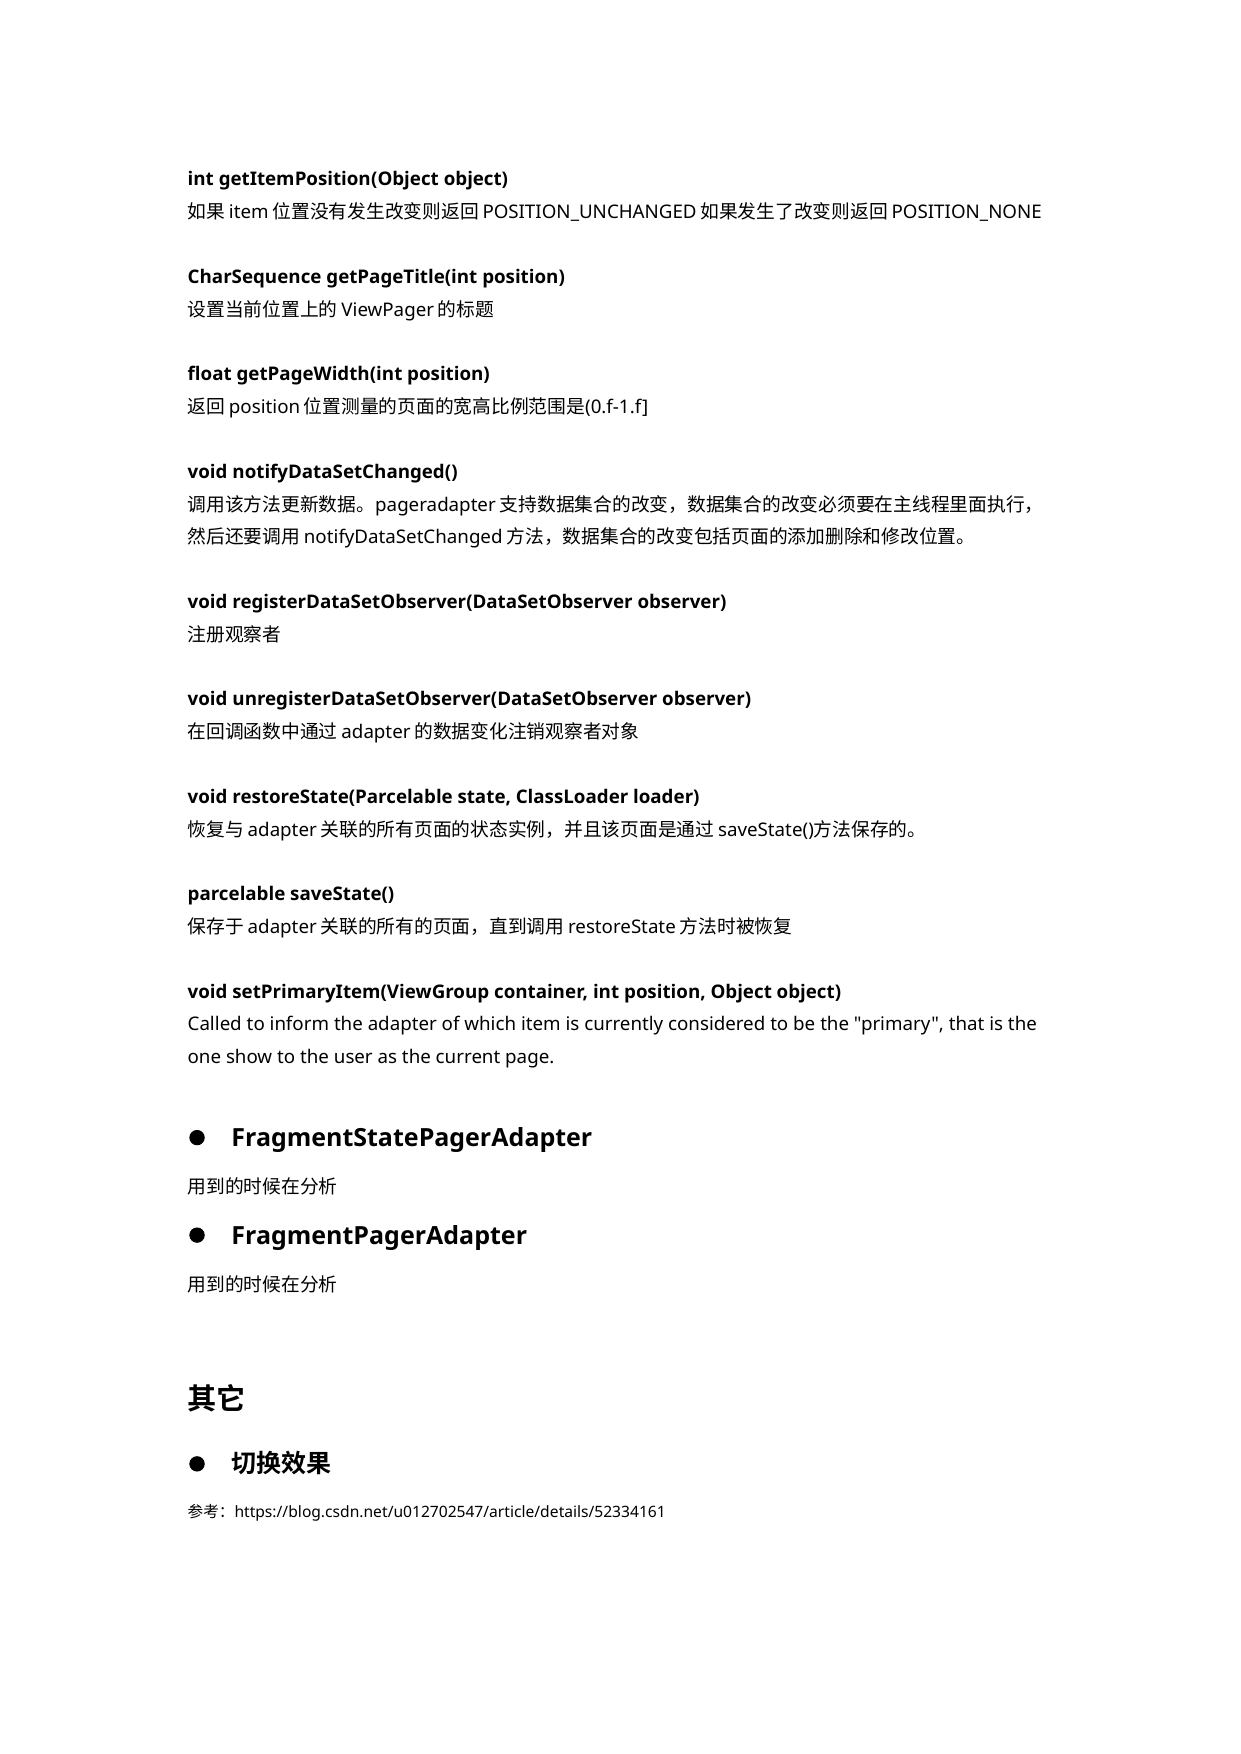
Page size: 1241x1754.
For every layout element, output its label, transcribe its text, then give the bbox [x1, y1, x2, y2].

text 参考：https://blog.csdn.net/u012702547/article/details/52334161 [187, 1494, 1053, 1527]
text 保存于adapter关联的所有的页面，直到调用restoreState方法时被恢复 [187, 909, 1053, 942]
text void restoreState(Parcelable state, ClassLoader loader) [187, 779, 1053, 812]
text 如果item位置没有发生改变则返回POSITION_UNCHANGED如果发生了改变则返回POSITION_NONE [187, 194, 1053, 227]
text 用到的时候在分析 [187, 1267, 1053, 1299]
text 恢复与adapter关联的所有页面的状态实例，并且该页面是通过saveState()方法保存的。 [187, 812, 1053, 844]
text int getItemPosition(Object object) [187, 162, 1053, 194]
text float getPageWidth(int position) [187, 357, 1053, 389]
text void unregisterDataSetObserver(DataSetObserver observer) [187, 682, 1053, 714]
text 注册观察者 [187, 617, 1053, 649]
list 切换效果 [187, 1429, 1053, 1494]
text void notifyDataSetChanged() [187, 454, 1053, 487]
text Called to inform the adapter of which item is currently considered to be the "primary", that is the one show to the user as the current page. [187, 1007, 1053, 1072]
text void setPrimaryItem(ViewGroup container, int position, Object object) [187, 974, 1053, 1007]
text 在回调函数中通过adapter的数据变化注销观察者对象 [187, 714, 1053, 747]
text void registerDataSetObserver(DataSetObserver observer) [187, 584, 1053, 617]
text 用到的时候在分析 [187, 1169, 1053, 1202]
text parcelable saveState() [187, 877, 1053, 909]
text 其它 [187, 1364, 1053, 1429]
text 调用该方法更新数据。pageradapter支持数据集合的改变，数据集合的改变必须要在主线程里面执行，然后还要调用notifyDataSetChanged方法，数据集合的改变包括页面的添加删除和修改位置。 [187, 487, 1053, 552]
text CharSequence getPageTitle(int position) [187, 259, 1053, 292]
text 返回position位置测量的页面的宽高比例范围是(0.f-1.f] [187, 389, 1053, 422]
list FragmentStatePagerAdapter [187, 1104, 1053, 1169]
list FragmentPagerAdapter [187, 1202, 1053, 1267]
text 设置当前位置上的ViewPager的标题 [187, 292, 1053, 324]
